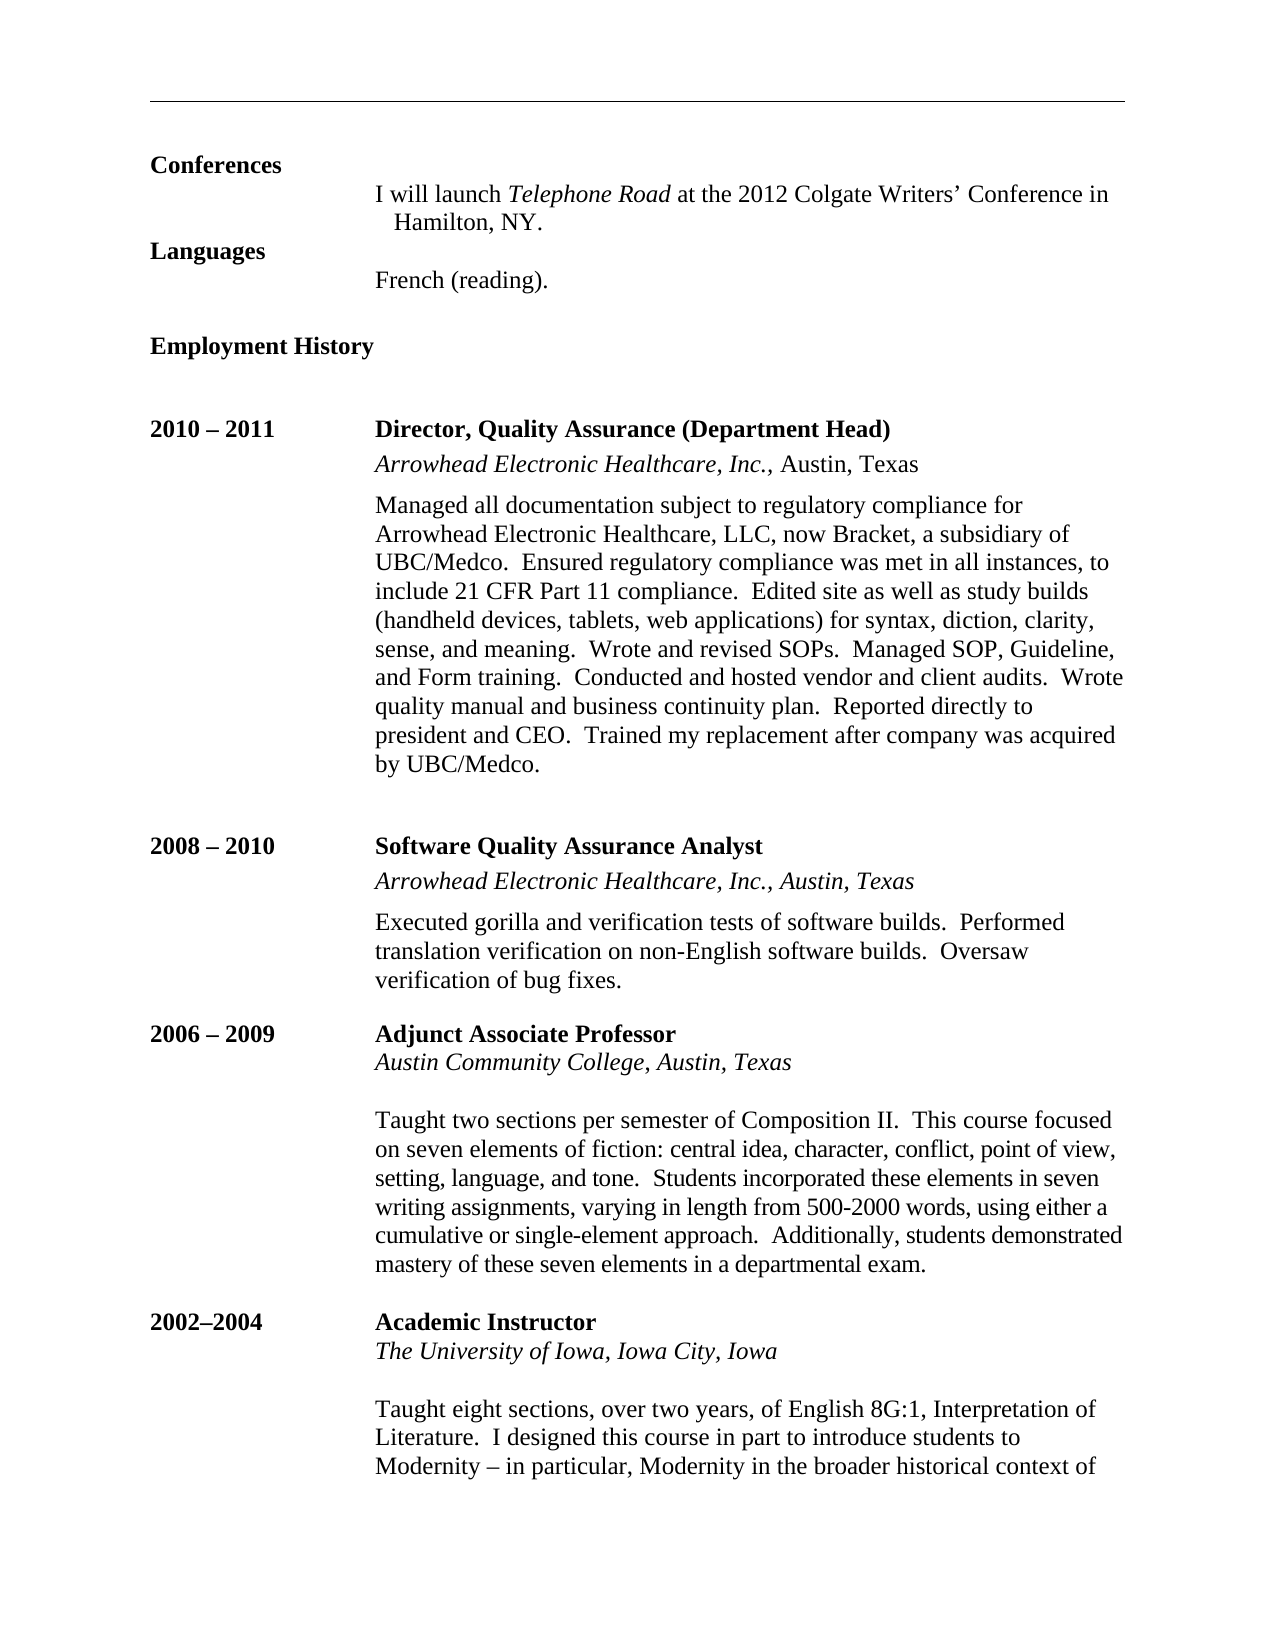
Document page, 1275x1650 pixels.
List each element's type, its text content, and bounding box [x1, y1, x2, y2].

text Hamilton, NY. [375, 207, 1144, 236]
text Taught two sections per semester of Composition II. This course focused on seven elements of fiction: central idea, character, conflict, point of view, setting, language, and tone. Students incorporated these elements in seven writing assignments, varying in length from 500-2000 words, using either a cumulative or single-element approach. Additionally, students demonstrated mastery of these seven elements in a departmental exam. [375, 1105, 1125, 1278]
text Languages [150, 236, 1144, 265]
subtitle Employment History [150, 331, 1125, 360]
text Austin Community College, Austin, Texas [300, 1047, 1125, 1076]
text Arrowhead Electronic Healthcare, Inc., Austin, Texas [375, 449, 1125, 477]
text The University of Iowa, Iowa City, Iowa [150, 1336, 1125, 1364]
text Executed gorilla and verification tests of software builds. Performed translation verification on non-English software builds. Oversaw verification of bug fixes. [375, 907, 1125, 994]
subtitle 2010 – 2011 Director, Quality Assurance (Department Head) [150, 414, 1125, 442]
text Managed all documentation subject to regulatory compliance for Arrowhead Electronic Healthcare, LLC, now Bracket, a subsidiary of UBC/Medco. Ensured regulatory compliance was met in all instances, to include 21 CFR Part 11 compliance. Edited site as well as study builds (handheld devices, tablets, web applications) for syntax, diction, clarity, sense, and meaning. Wrote and revised SOPs. Managed SOP, Guideline, and Form training. Conducted and hosted vendor and client audits. Wrote quality manual and business continuity plan. Reported directly to president and CEO. Trained my replacement after company was acquired by UBC/Medco. [375, 490, 1125, 777]
text Conferences [150, 150, 1144, 179]
text I will launch Telephone Road at the 2012 Colgate Writers’ Conference in [375, 179, 1144, 207]
text French (reading). [150, 265, 1144, 294]
subtitle 2006 – 2009 Adjunct Associate Professor [150, 1019, 1125, 1047]
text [375, 1394, 1125, 1480]
text Arrowhead Electronic Healthcare, Inc., Austin, Texas [375, 866, 1125, 895]
subtitle 2008 – 2010 Software Quality Assurance Analyst [150, 831, 1125, 860]
text 2002–2004 Academic Instructor [150, 1307, 1125, 1336]
